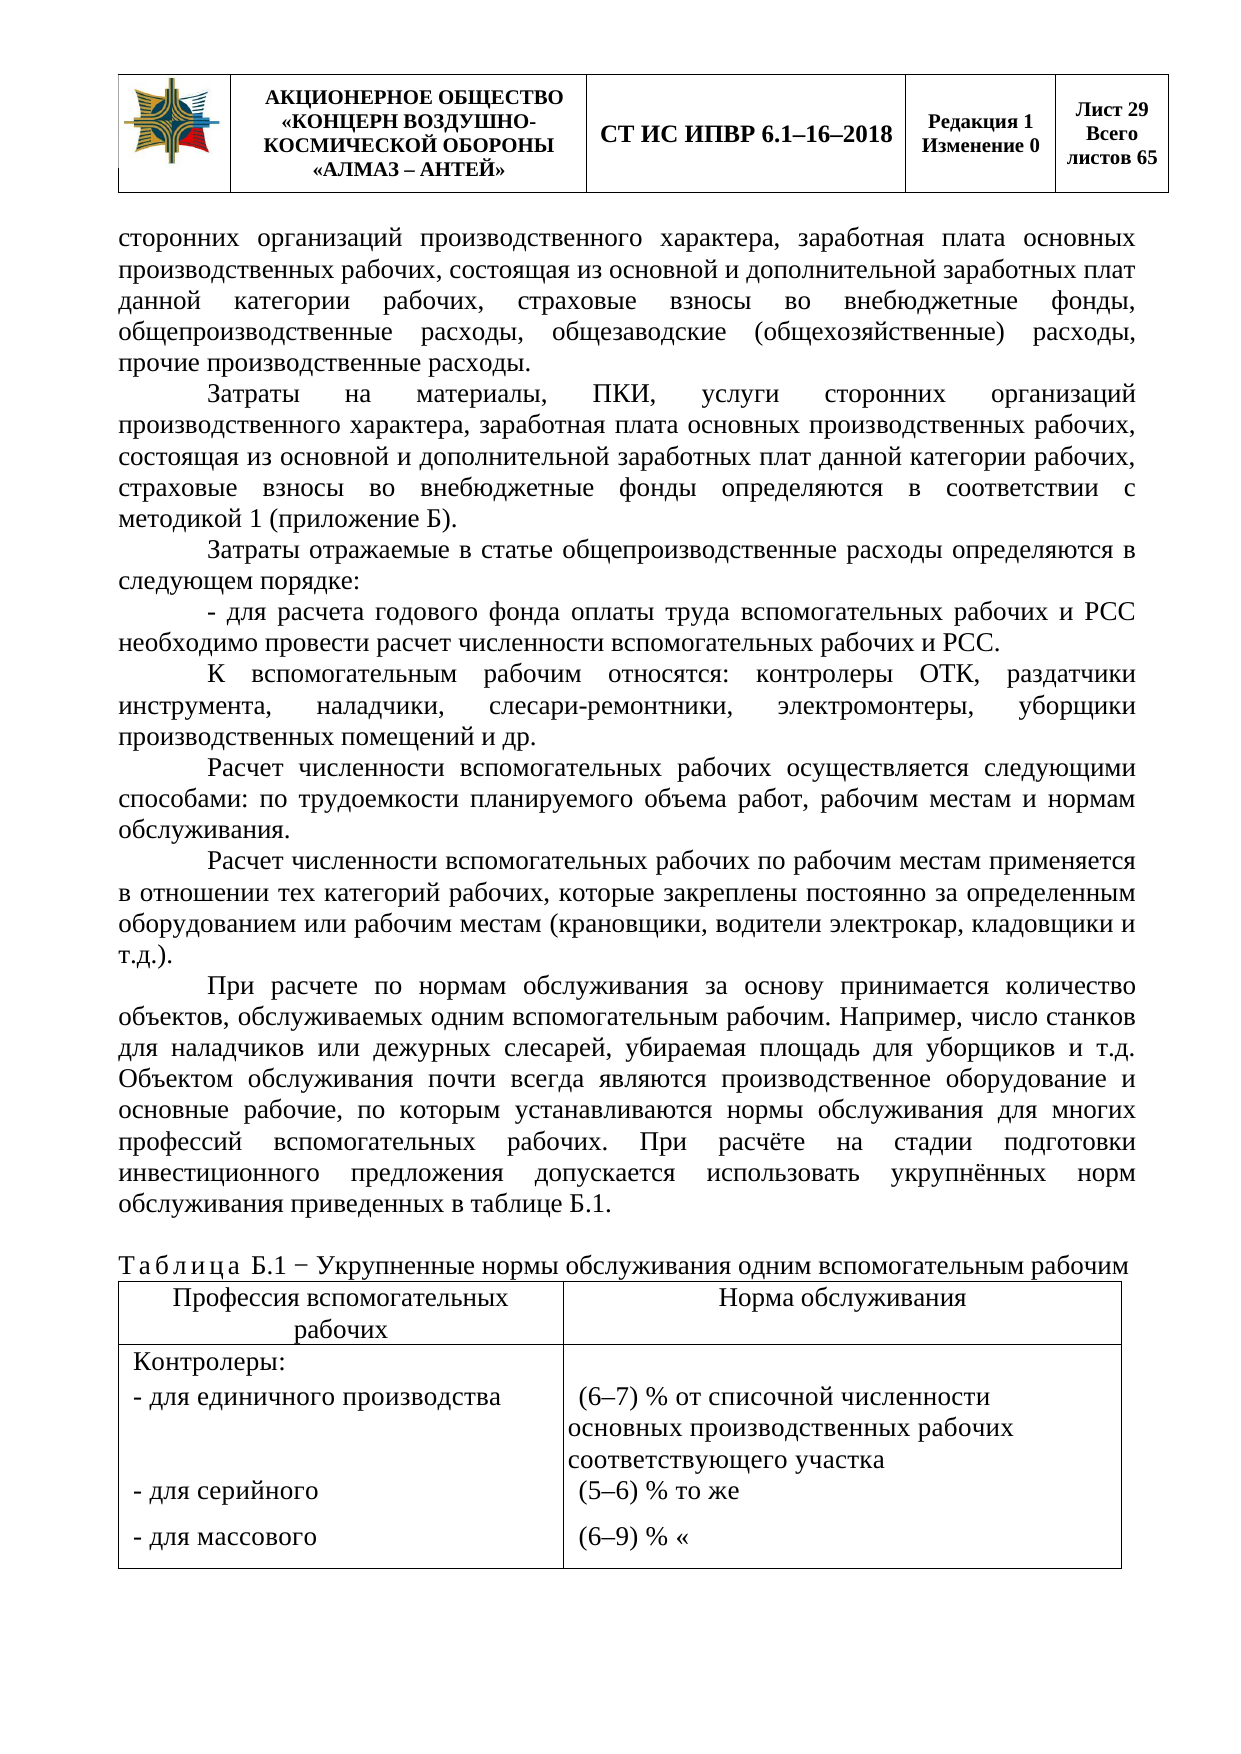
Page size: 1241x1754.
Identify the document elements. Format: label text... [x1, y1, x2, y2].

table_header Профессия вспомогательных рабочих [119, 1282, 563, 1344]
text - для расчета годового фонда оплаты труда вспомогательных рабочих и РСС необходимо провести расчет численности вспомогательных рабочих и РСС. [118, 595, 1137, 658]
text К вспомогательным рабочим относятся: контролеры ОТК, раздатчики инструмента, наладчики, слесари-ремонтники, электромонтеры, уборщики производственных помещений и др. [118, 658, 1137, 751]
table_cell (6–7) % от списочной численности основных производственных рабочих соответствующего участка [564, 1380, 1121, 1474]
table_cell Контролеры: [119, 1345, 563, 1380]
text Затраты на материалы, ПКИ, услуги сторонних организаций производственного характера, заработная плата основных производственных рабочих, состоящая из основной и дополнительной заработных плат данной категории рабочих, страховые взносы во внебюджетные фонды определяются в соответствии с методикой 1 (приложение Б). [118, 377, 1137, 533]
table_cell - для серийного [119, 1474, 563, 1520]
text Затраты отражаемые в статье общепроизводственные расходы определяются в следующем порядке: [118, 533, 1137, 595]
text Таблица Б.1 − Укрупненные нормы обслуживания одним вспомогательным рабочим [118, 1249, 1137, 1281]
table_cell (5–6) % то же [564, 1474, 1121, 1520]
text Расчет численности вспомогательных рабочих осуществляется следующими способами: по трудоемкости планируемого объема работ, рабочим местам и нормам обслуживания. [118, 751, 1137, 844]
table_header Норма обслуживания [564, 1282, 1121, 1344]
picture [118, 75, 225, 168]
table_cell [564, 1345, 1121, 1380]
table_cell (6–9) % « [564, 1520, 1121, 1568]
text При расчете по нормам обслуживания за основу принимается количество объектов, обслуживаемых одним вспомогательным рабочим. Например, число станков для наладчиков или дежурных слесарей, убираемая площадь для уборщиков и т.д. Объектом обслуживания почти всегда являются производственное оборудование и основные рабочие, по которым устанавливаются нормы обслуживания для многих профессий вспомогательных рабочих. При расчёте на стадии подготовки инвестиционного предложения допускается использовать укрупнённых норм обслуживания приведенных в таблице Б.1. [118, 969, 1137, 1218]
table_cell - для единичного производства [119, 1380, 563, 1474]
text Расчет численности вспомогательных рабочих по рабочим местам применяется в отношении тех категорий рабочих, которые закреплены постоянно за определенным оборудованием или рабочим местам (крановщики, водители электрокар, кладовщики и т.д.). [118, 844, 1137, 969]
table_cell - для массового [119, 1520, 563, 1568]
